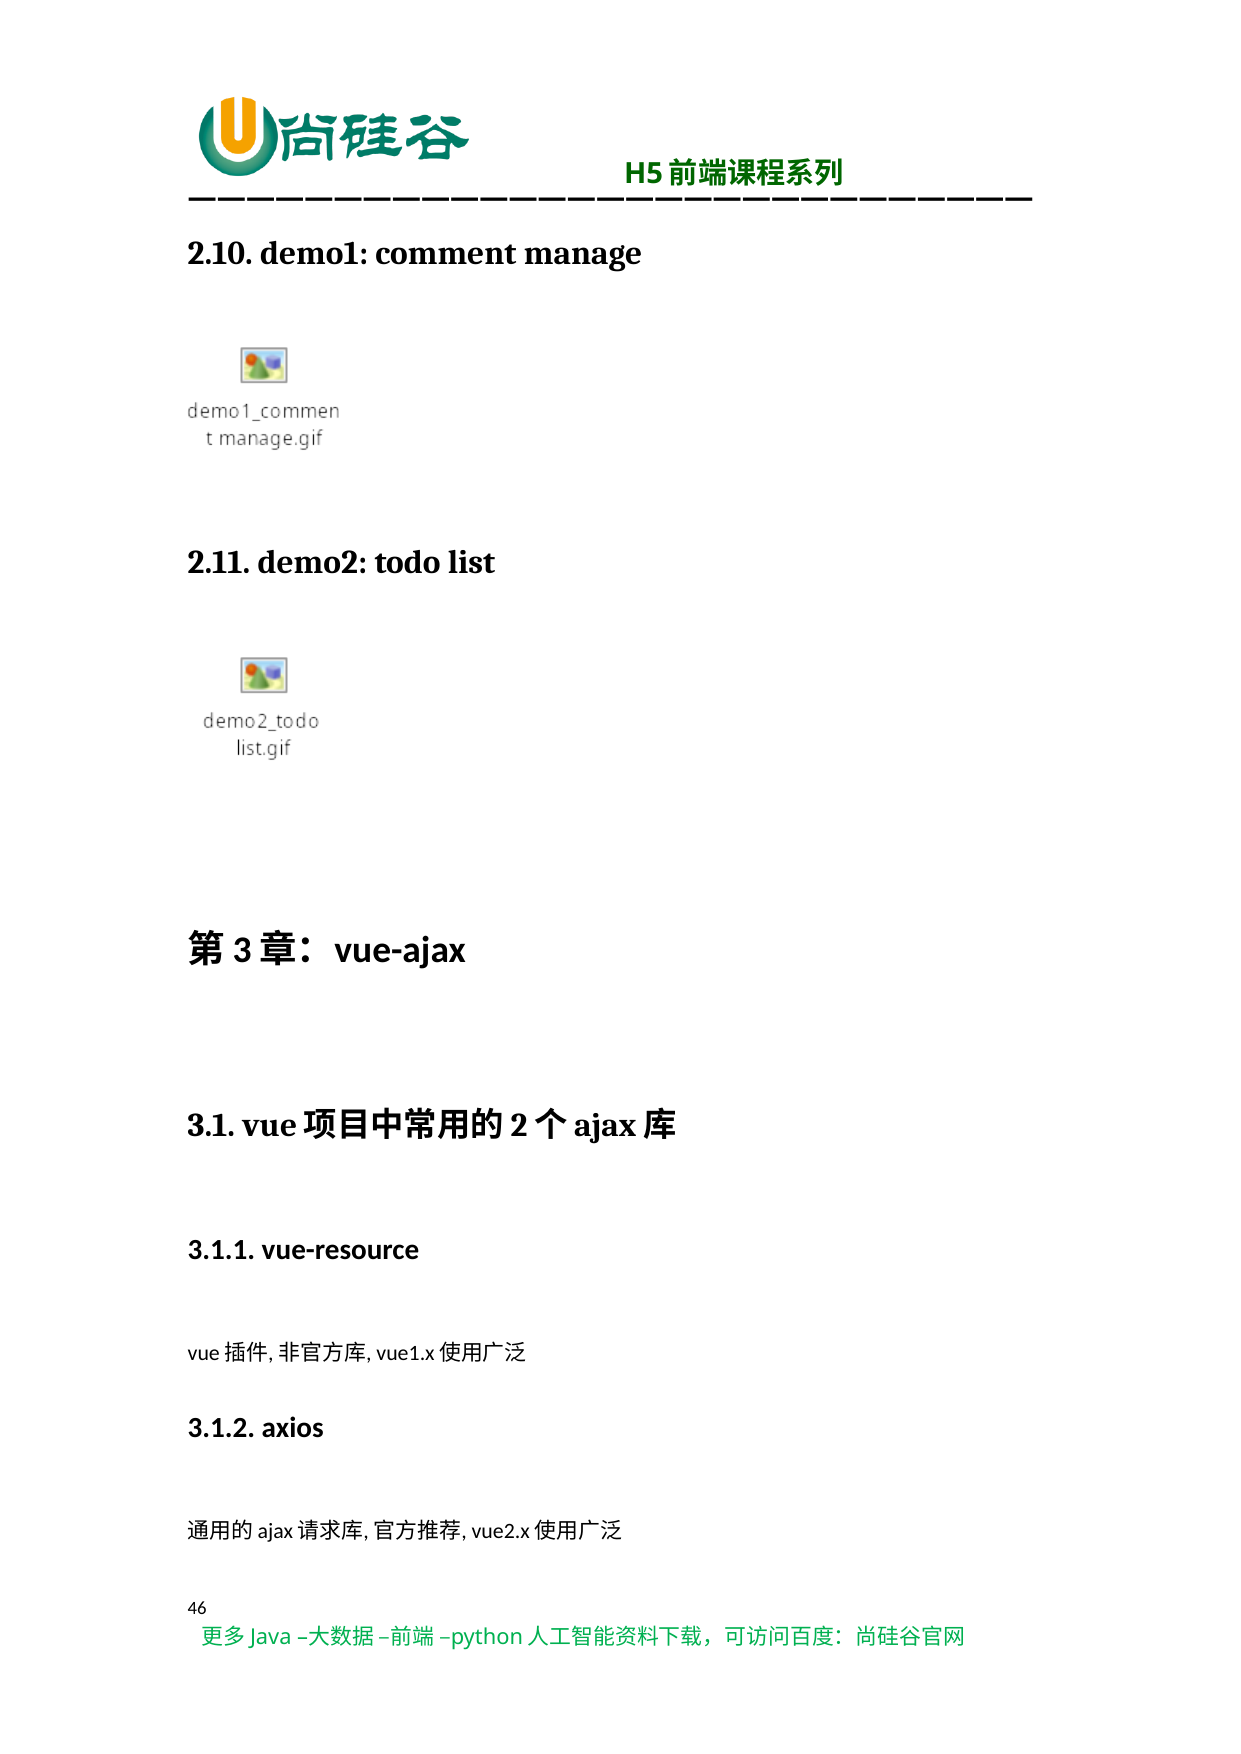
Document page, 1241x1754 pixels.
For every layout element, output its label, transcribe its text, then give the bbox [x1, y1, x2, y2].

picture [187, 88, 476, 184]
text 通用的ajax请求库, 官方推荐, vue2.x使用广泛 [187, 1512, 1053, 1545]
text vue插件, 非官方库, vue1.x使用广泛 [187, 1334, 1053, 1367]
subtitle 2.11. demo2: todo list [187, 531, 1053, 596]
subtitle 2.10. demo1: comment manage [187, 221, 1053, 286]
subtitle 3.1.2. axios [187, 1394, 1053, 1459]
subtitle 第3章：vue-ajax [187, 913, 1053, 978]
subtitle 3.1.1. vue-resource [187, 1217, 1053, 1282]
subtitle 3.1. vue项目中常用的2个ajax库 [187, 1089, 1053, 1154]
